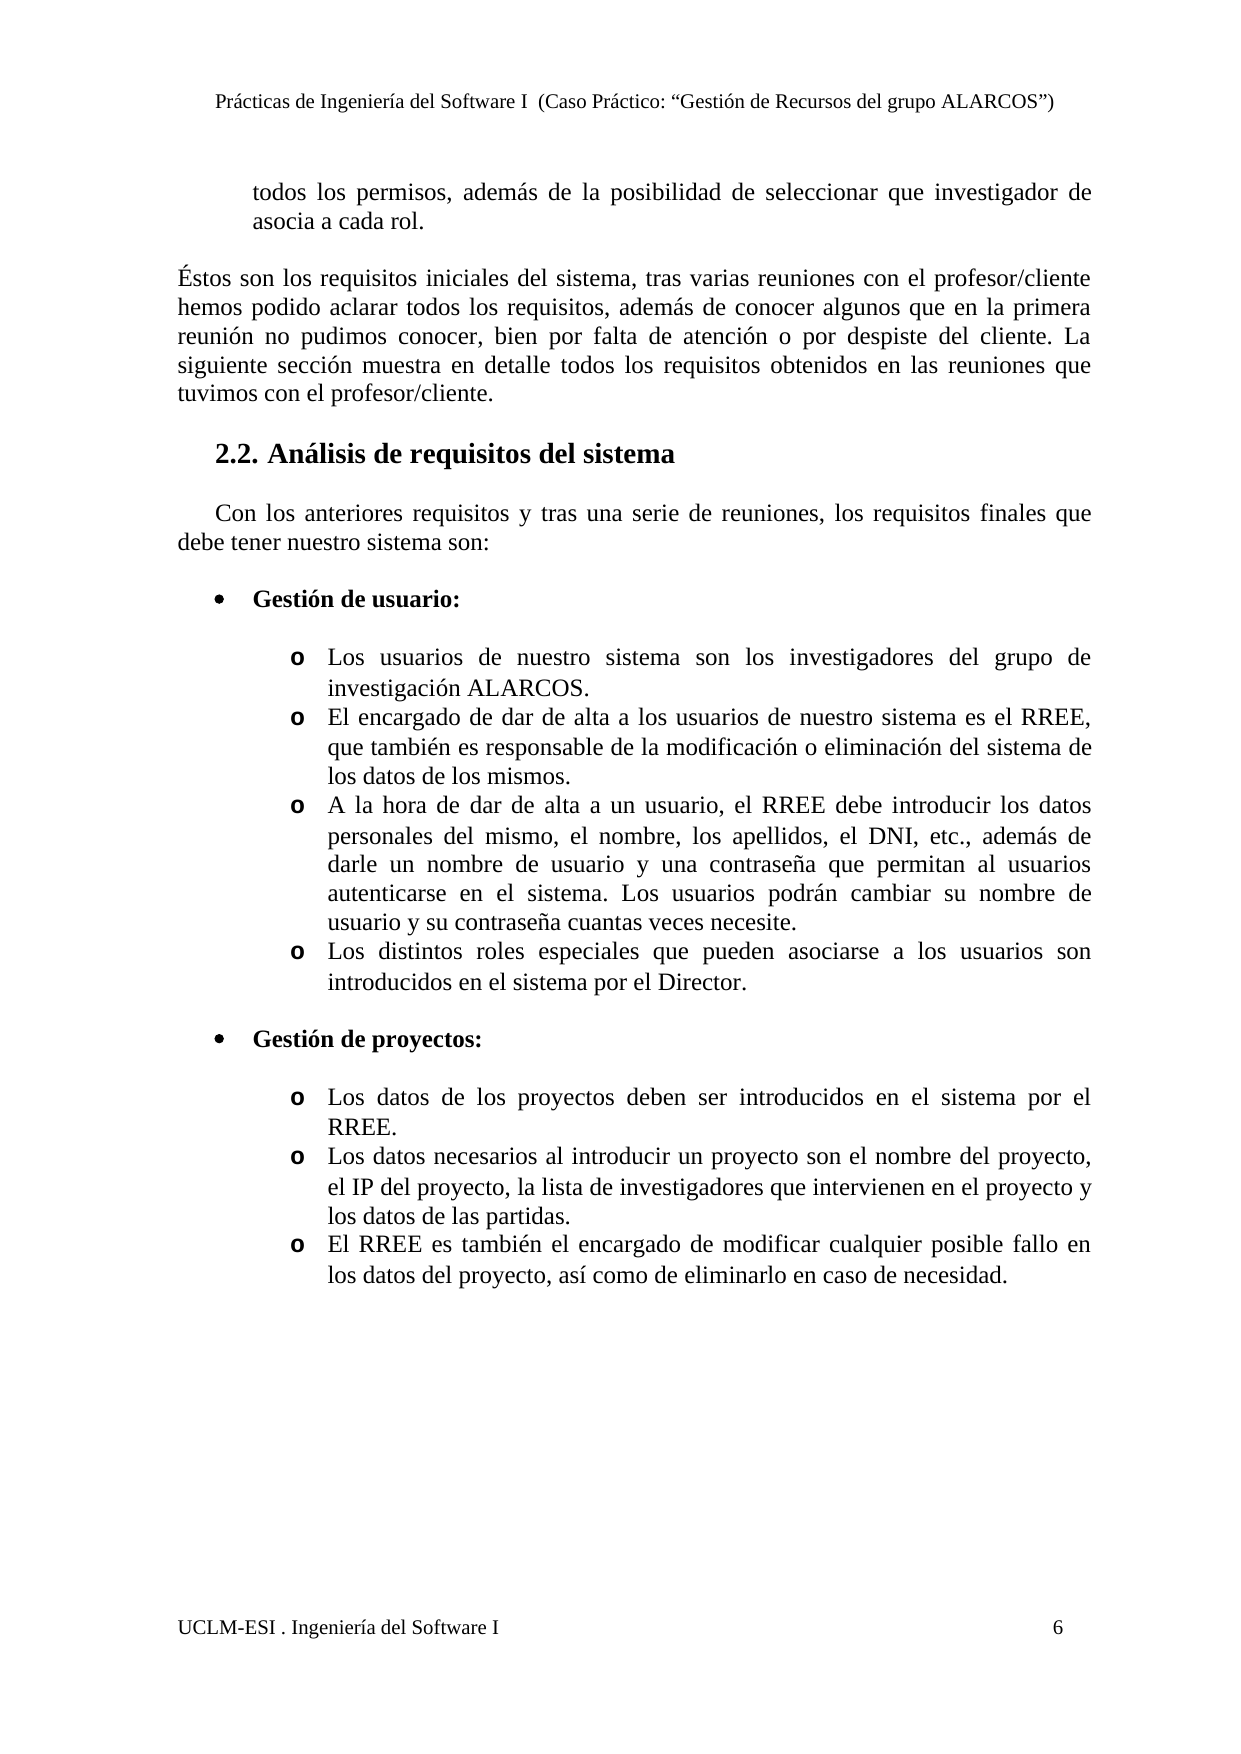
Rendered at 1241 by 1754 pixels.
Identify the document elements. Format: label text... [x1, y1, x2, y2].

list Gestión de proyectos: [215, 1024, 1092, 1053]
list Los distintos roles especiales que pueden asociarse a los usuarios son introducidos en el sistema por el Director. [290, 936, 1092, 995]
list A la hora de dar de alta a un usuario, el RREE debe introducir los datos personales del mismo, el nombre, los apellidos, el DNI, etc., además de darle un nombre de usuario y una contraseña que permitan al usuarios autenticarse en el sistema. Los usuarios podrán cambiar su nombre de usuario y su contraseña cuantas veces necesite. [290, 790, 1092, 936]
list Los datos necesarios al introducir un proyecto son el nombre del proyecto, el IP del proyecto, la lista de investigadores que intervienen en el proyecto y los datos de las partidas. [290, 1141, 1092, 1229]
list Los usuarios de nuestro sistema son los investigadores del grupo de investigación ALARCOS. [290, 642, 1092, 702]
text Con los anteriores requisitos y tras una serie de reuniones, los requisitos finales que debe tener nuestro sistema son: [177, 498, 1092, 556]
list Los datos de los proyectos deben ser introducidos en el sistema por el RREE. [290, 1082, 1092, 1141]
list El RREE es también el encargado de modificar cualquier posible fallo en los datos del proyecto, así como de eliminarlo en caso de necesidad. [290, 1229, 1092, 1289]
list Gestión de usuario: [215, 584, 1092, 613]
list El encargado de dar de alta a los usuarios de nuestro sistema es el RREE, que también es responsable de la modificación o eliminación del sistema de los datos de los mismos. [290, 702, 1092, 790]
list Análisis de requisitos del sistema [215, 436, 1092, 469]
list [215, 177, 1092, 235]
text Éstos son los requisitos iniciales del sistema, tras varias reuniones con el profesor/cliente hemos podido aclarar todos los requisitos, además de conocer algunos que en la primera reunión no pudimos conocer, bien por falta de atención o por despiste del cliente. La siguiente sección muestra en detalle todos los requisitos obtenidos en las reuniones que tuvimos con el profesor/cliente. [177, 263, 1092, 407]
